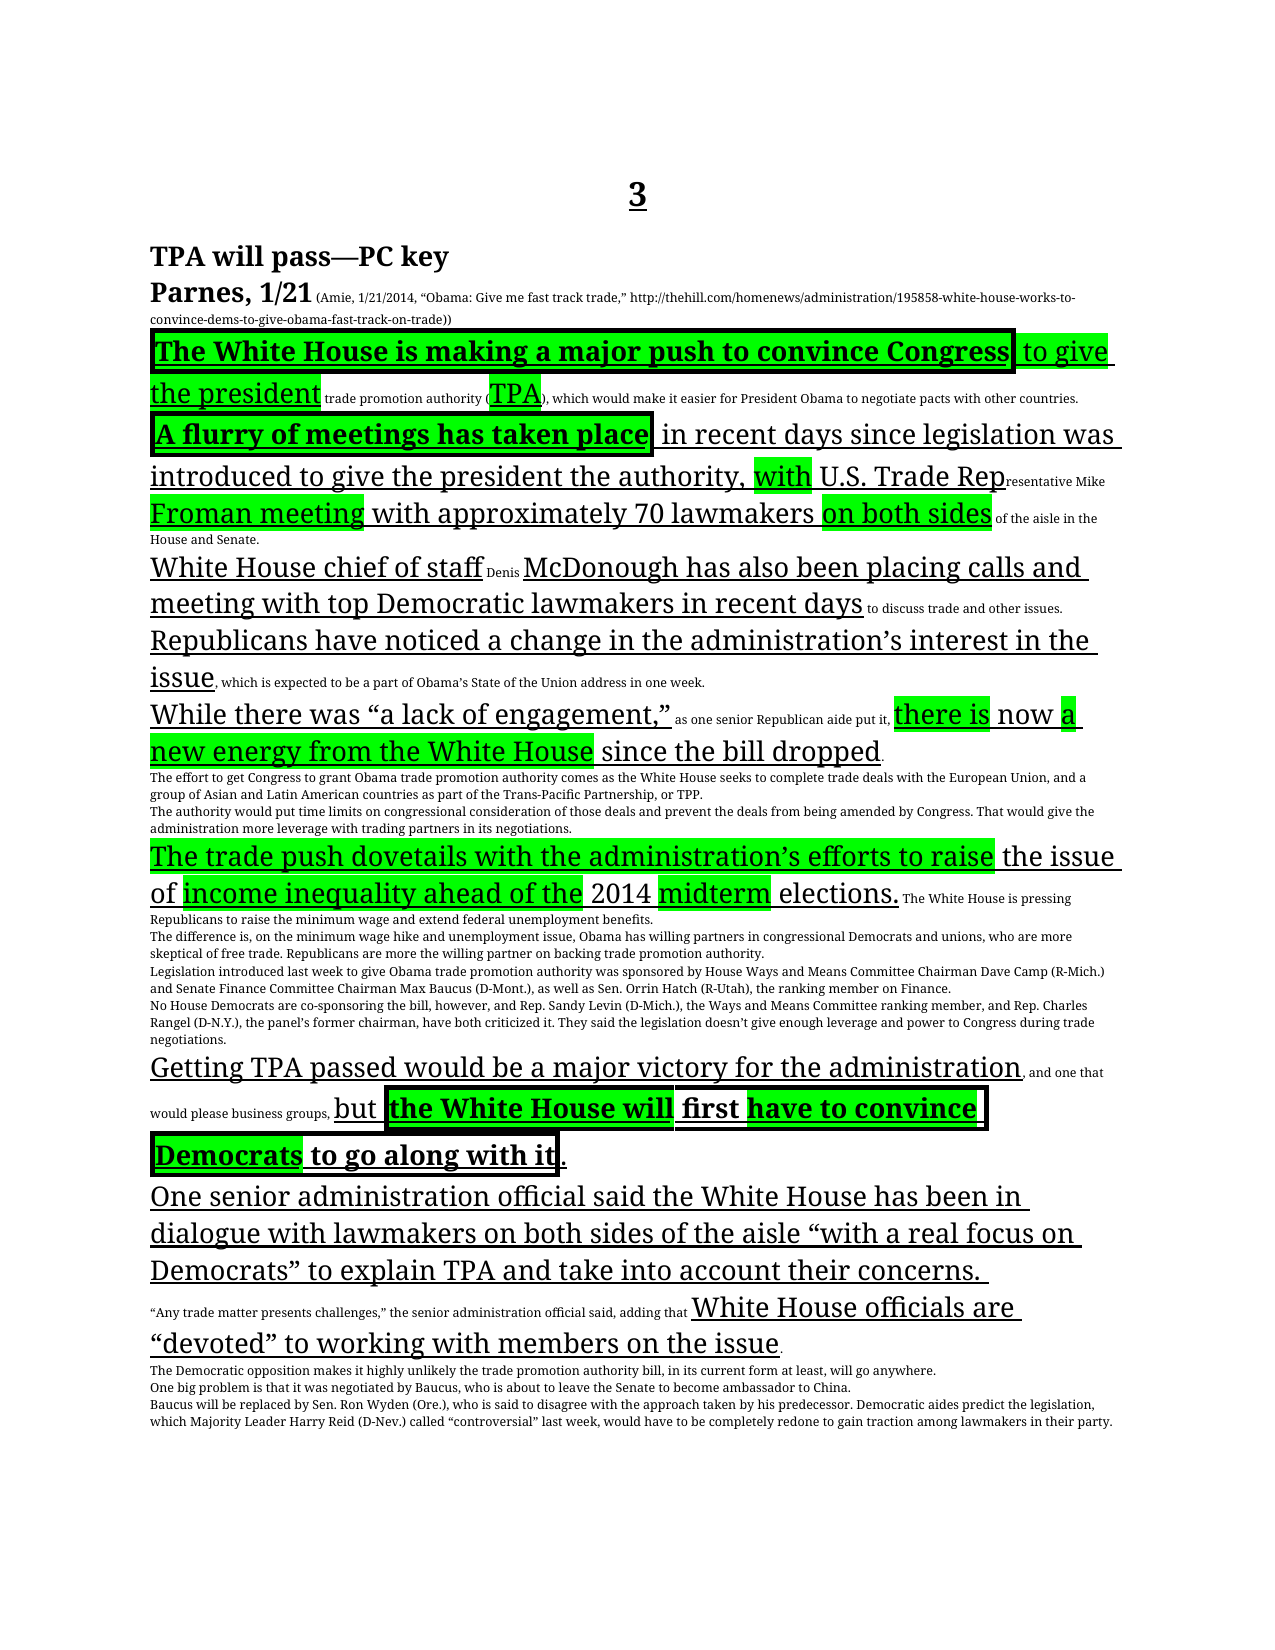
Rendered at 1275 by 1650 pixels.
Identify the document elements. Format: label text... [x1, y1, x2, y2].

subtitle TPA will pass—PC key [150, 237, 1125, 274]
text The difference is, on the minimum wage hike and unemployment issue, Obama has willing partners in congressional Democrats and unions, who are more skeptical of free trade. Republicans are more the willing partner on backing trade promotion authority. [150, 928, 1125, 963]
text Republicans have noticed a change in the administration’s interest in the issue, which is expected to be a part of Obama’s State of the Union address in one week. [150, 622, 1125, 696]
text One big problem is that it was negotiated by Baucus, who is about to leave the Senate to become ambassador to China. [150, 1379, 1125, 1396]
text The effort to get Congress to grant Obama trade promotion authority comes as the White House seeks to complete trade deals with the European Union, and a group of Asian and Latin American countries as part of the Trans-Pacific Partnership, or TPP. [150, 769, 1125, 803]
text Parnes, 1/21 (Amie, 1/21/2014, “Obama: Give me fast track trade,” http://thehill.com/homenews/administration/195858-white-house-works-to-convince-dems-to-give-obama-fast-track-on-trade)) [150, 274, 1125, 328]
text The trade push dovetails with the administration’s efforts to raise the issue of income inequality ahead of the 2014 midterm elections. The White House is pressing Republicans to raise the minimum wage and extend federal unemployment benefits. [150, 838, 1125, 928]
text “Any trade matter presents challenges,” the senior administration official said, adding that White House officials are “devoted” to working with members on the issue. [150, 1288, 1125, 1362]
text While there was “a lack of engagement,” as one senior Republican aide put it, there is now a new energy from the White House since the bill dropped. [150, 696, 1125, 769]
text White House chief of staff Denis McDonough has also been placing calls and meeting with top Democratic lawmakers in recent days to discuss trade and other issues. [150, 548, 1125, 622]
subtitle 3 [150, 171, 1125, 216]
text The White House is making a major push to convince Congress to give the president trade promotion authority (TPA), which would make it easier for President Obama to negotiate pacts with other countries. [541, 328, 1125, 411]
text A flurry of meetings has taken place in recent days since legislation was introduced to give the president the authority, with U.S. Trade Representative Mike Froman meeting with approximately 70 lawmakers on both sides of the aisle in the House and Senate. [150, 411, 1125, 548]
text One senior administration official said the White House has been in dialogue with lawmakers on both sides of the aisle “with a real focus on Democrats” to explain TPA and take into account their concerns. [150, 1177, 1125, 1288]
text The authority would put time limits on congressional consideration of those deals and prevent the deals from being amended by Congress. That would give the administration more leverage with trading partners in its negotiations. [150, 803, 1125, 838]
text No House Democrats are co-sponsoring the bill, however, and Rep. Sandy Levin (D-Mich.), the Ways and Means Committee ranking member, and Rep. Charles Rangel (D-N.Y.), the panel’s former chairman, have both criticized it. They said the legislation doesn’t give enough leverage and power to Congress during trade negotiations. [150, 997, 1125, 1048]
text The Democratic opposition makes it highly unlikely the trade promotion authority bill, in its current form at least, will go anywhere. [150, 1362, 1125, 1379]
text Getting TPA passed would be a major victory for the administration, and one that would please business groups, but the White House will first have to convince Democrats to go along with it. [150, 1048, 1125, 1177]
text Baucus will be replaced by Sen. Ron Wyden (Ore.), who is said to disagree with the approach taken by his predecessor. Democratic aides predict the legislation, which Majority Leader Harry Reid (D-Nev.) called “controversial” last week, would have to be completely redone to gain traction among lawmakers in their party. [150, 1396, 1125, 1430]
text Legislation introduced last week to give Obama trade promotion authority was sponsored by House Ways and Means Committee Chairman Dave Camp (R-Mich.) and Senate Finance Committee Chairman Max Baucus (D-Mont.), as well as Sen. Orrin Hatch (R-Utah), the ranking member on Finance. [150, 963, 1125, 997]
